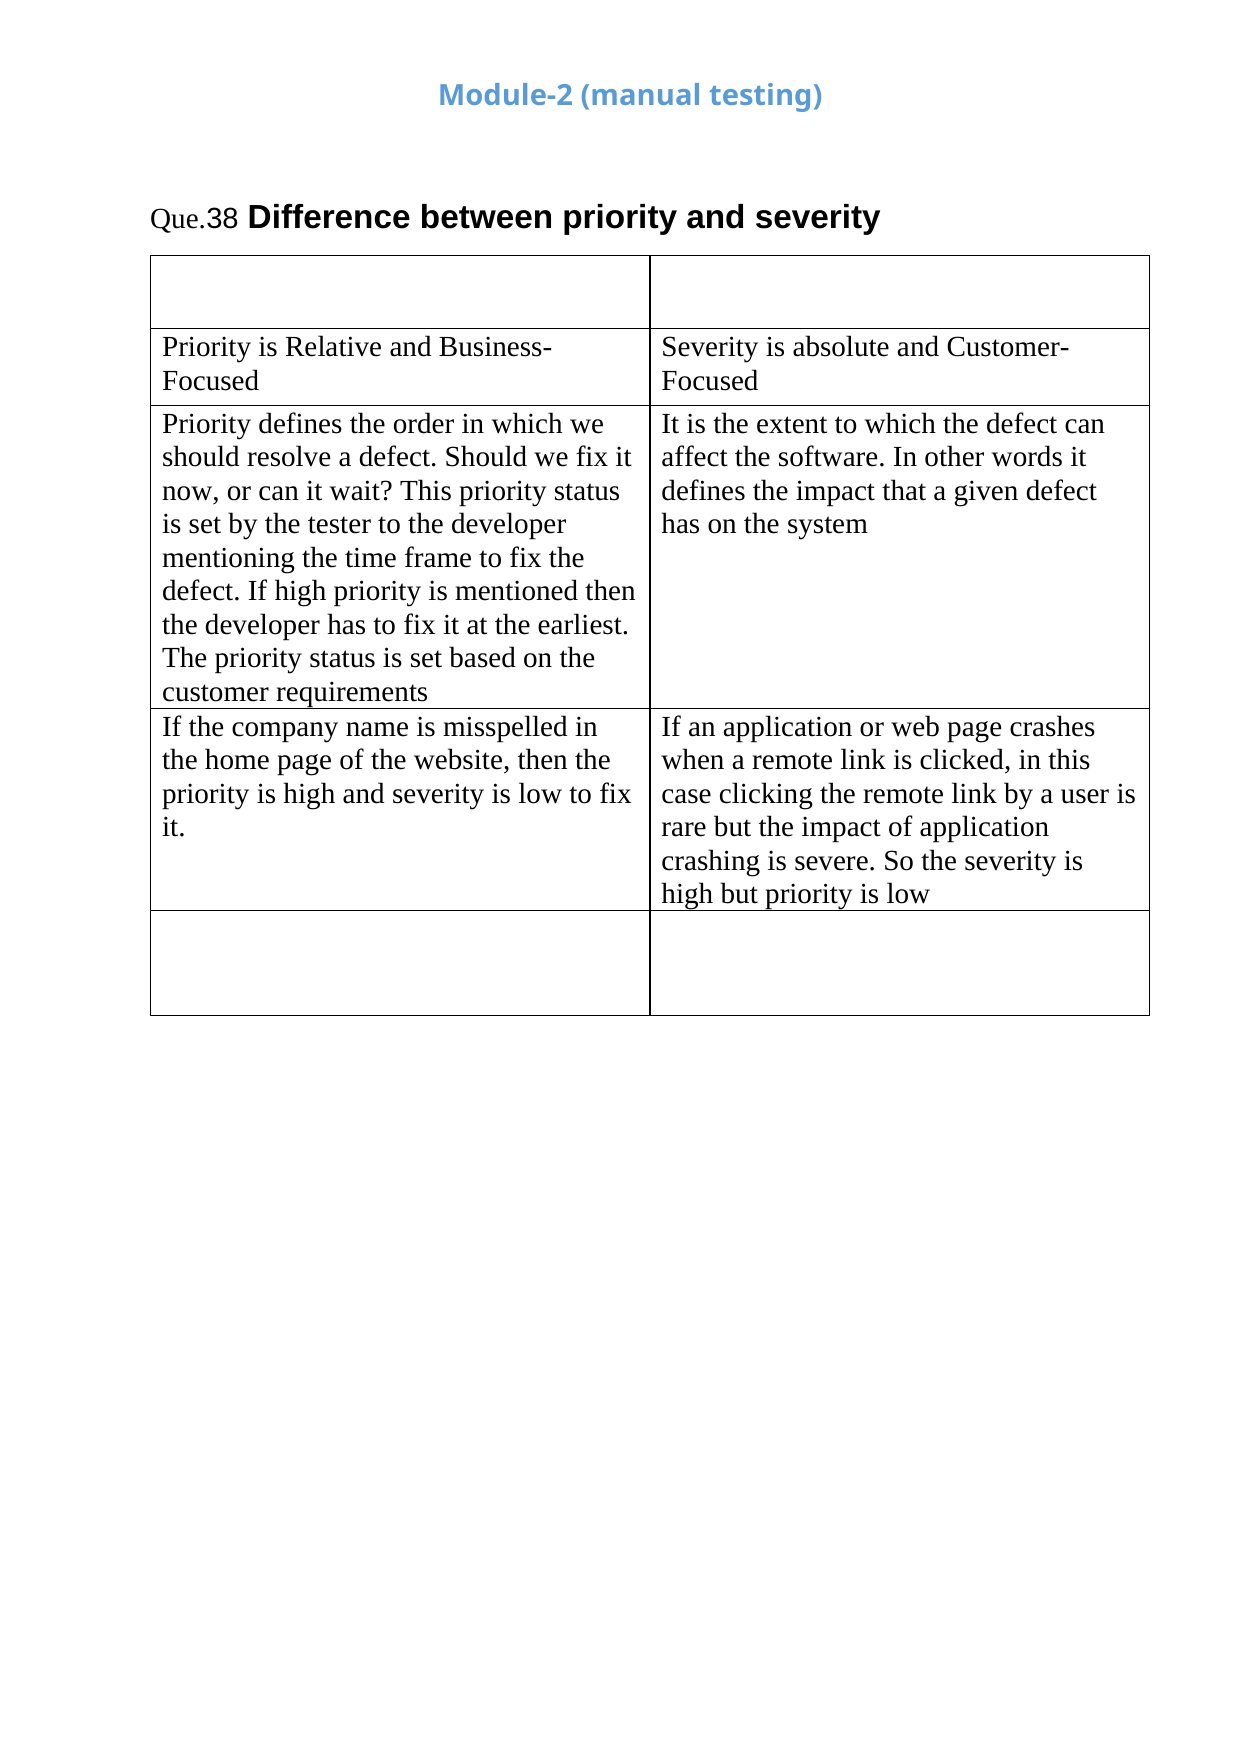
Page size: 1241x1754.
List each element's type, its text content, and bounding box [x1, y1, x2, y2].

table_cell [651, 911, 1149, 1015]
table_header [151, 256, 649, 328]
table_cell Priority is Relative and Business-Focused [151, 329, 649, 405]
table_cell If an application or web page crashes when a remote link is clicked, in this case clicking the remote link by a user is rare but the impact of application crashing is severe. So the severity is high but priority is low [651, 709, 1149, 910]
table_cell If the company name is misspelled in the home page of the website, then the priority is high and severity is low to fix it. [151, 709, 649, 910]
text Que.38 Difference between priority and severity [150, 197, 1090, 235]
table_cell It is the extent to which the defect can affect the software. In other words it defines the impact that a given defect has on the system [651, 406, 1149, 708]
table_header [651, 256, 1149, 328]
table_cell Priority defines the order in which we should resolve a defect. Should we fix it now, or can it wait? This priority status is set by the tester to the developer mentioning the time frame to fix the defect. If high priority is mentioned then the developer has to fix it at the earliest. The priority status is set based on the customer requirements [151, 406, 649, 708]
table_cell [151, 911, 649, 1015]
table_cell Severity is absolute and Customer-Focused [651, 329, 1149, 405]
